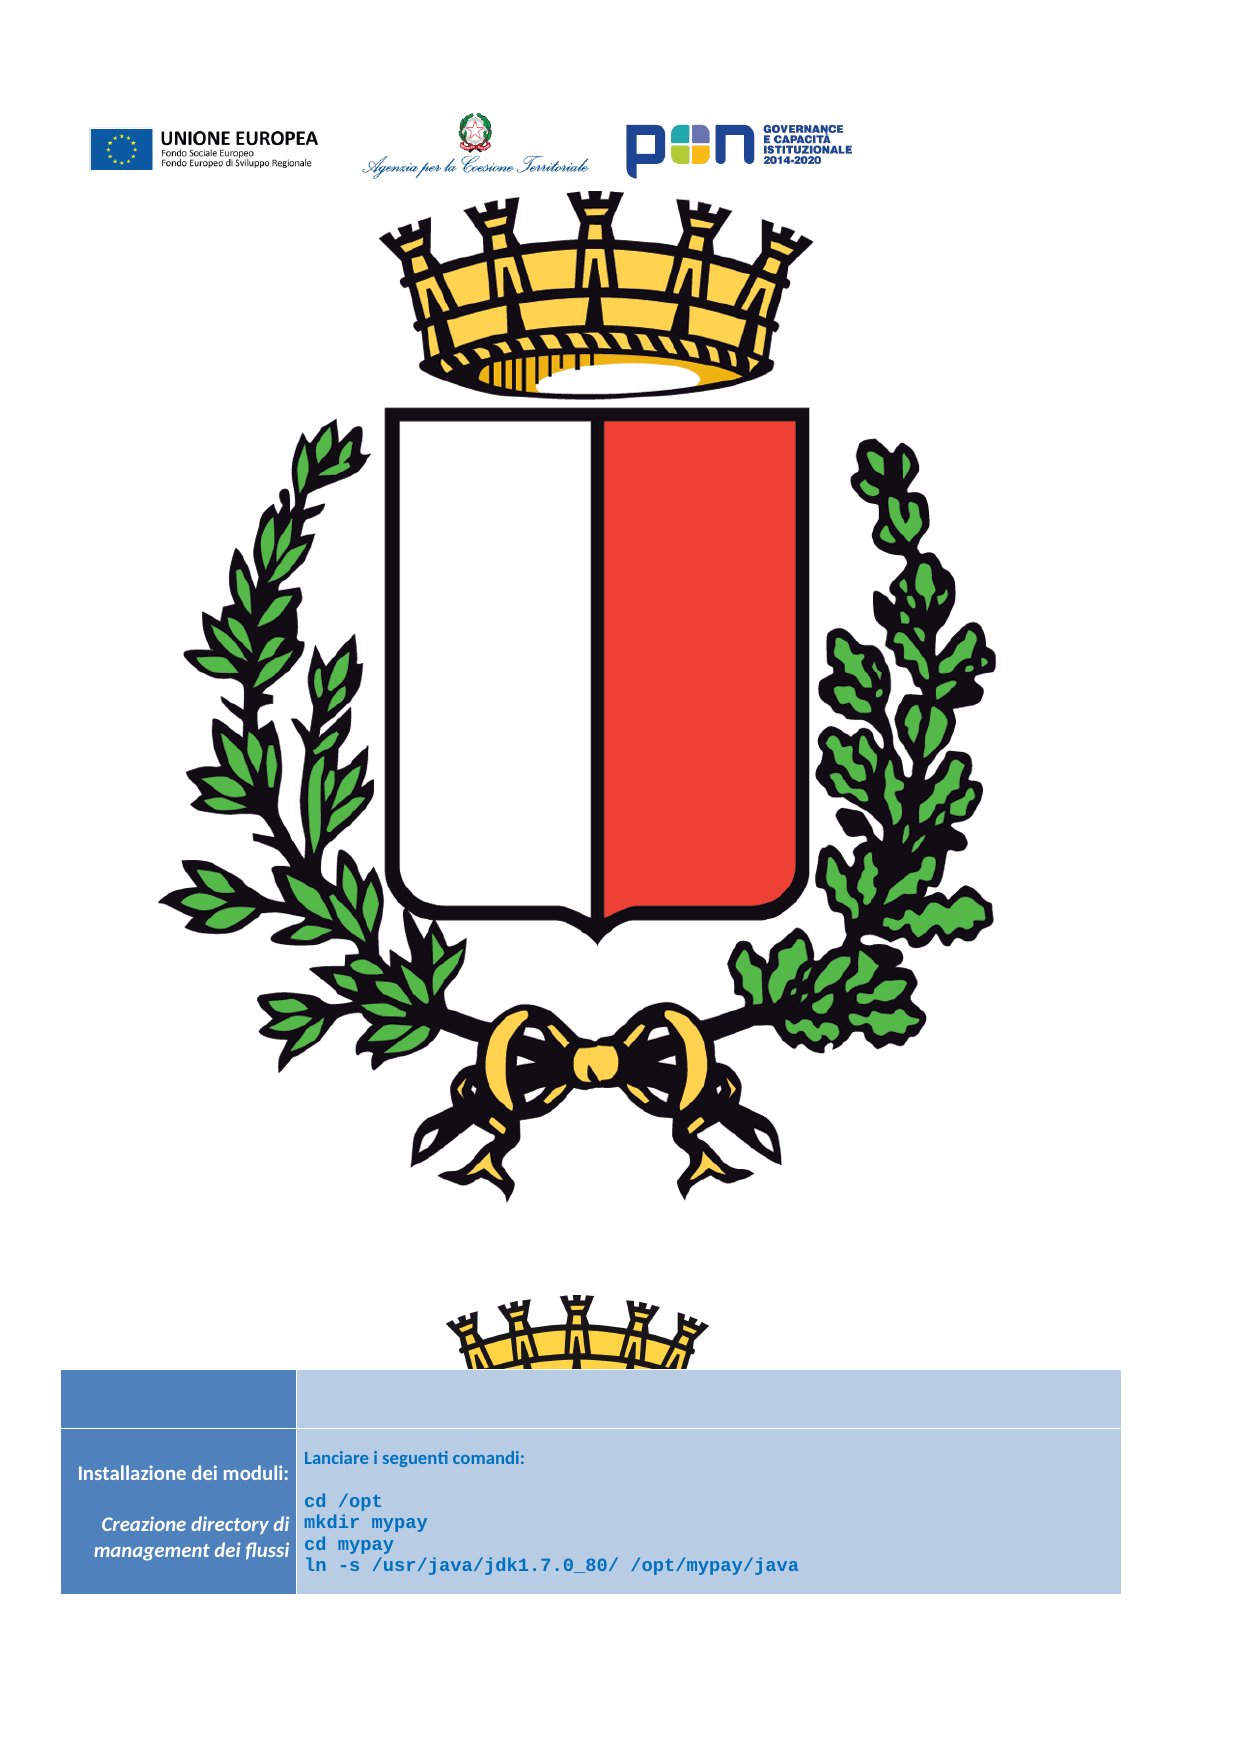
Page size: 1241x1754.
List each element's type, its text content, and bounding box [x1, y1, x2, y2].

table_cell Installazione dei moduli: Creazione directory di management dei flussi [61, 1429, 296, 1594]
table_cell [297, 1370, 1121, 1428]
picture [75, 106, 1104, 1210]
picture [75, 1237, 1079, 1369]
table_cell [61, 1370, 296, 1428]
table_cell Lanciare i seguenti comandi: cd /opt mkdir mypay cd mypay ln -s /usr/java/jdk1.7.0_80/ /opt/mypay/java [297, 1429, 1121, 1594]
